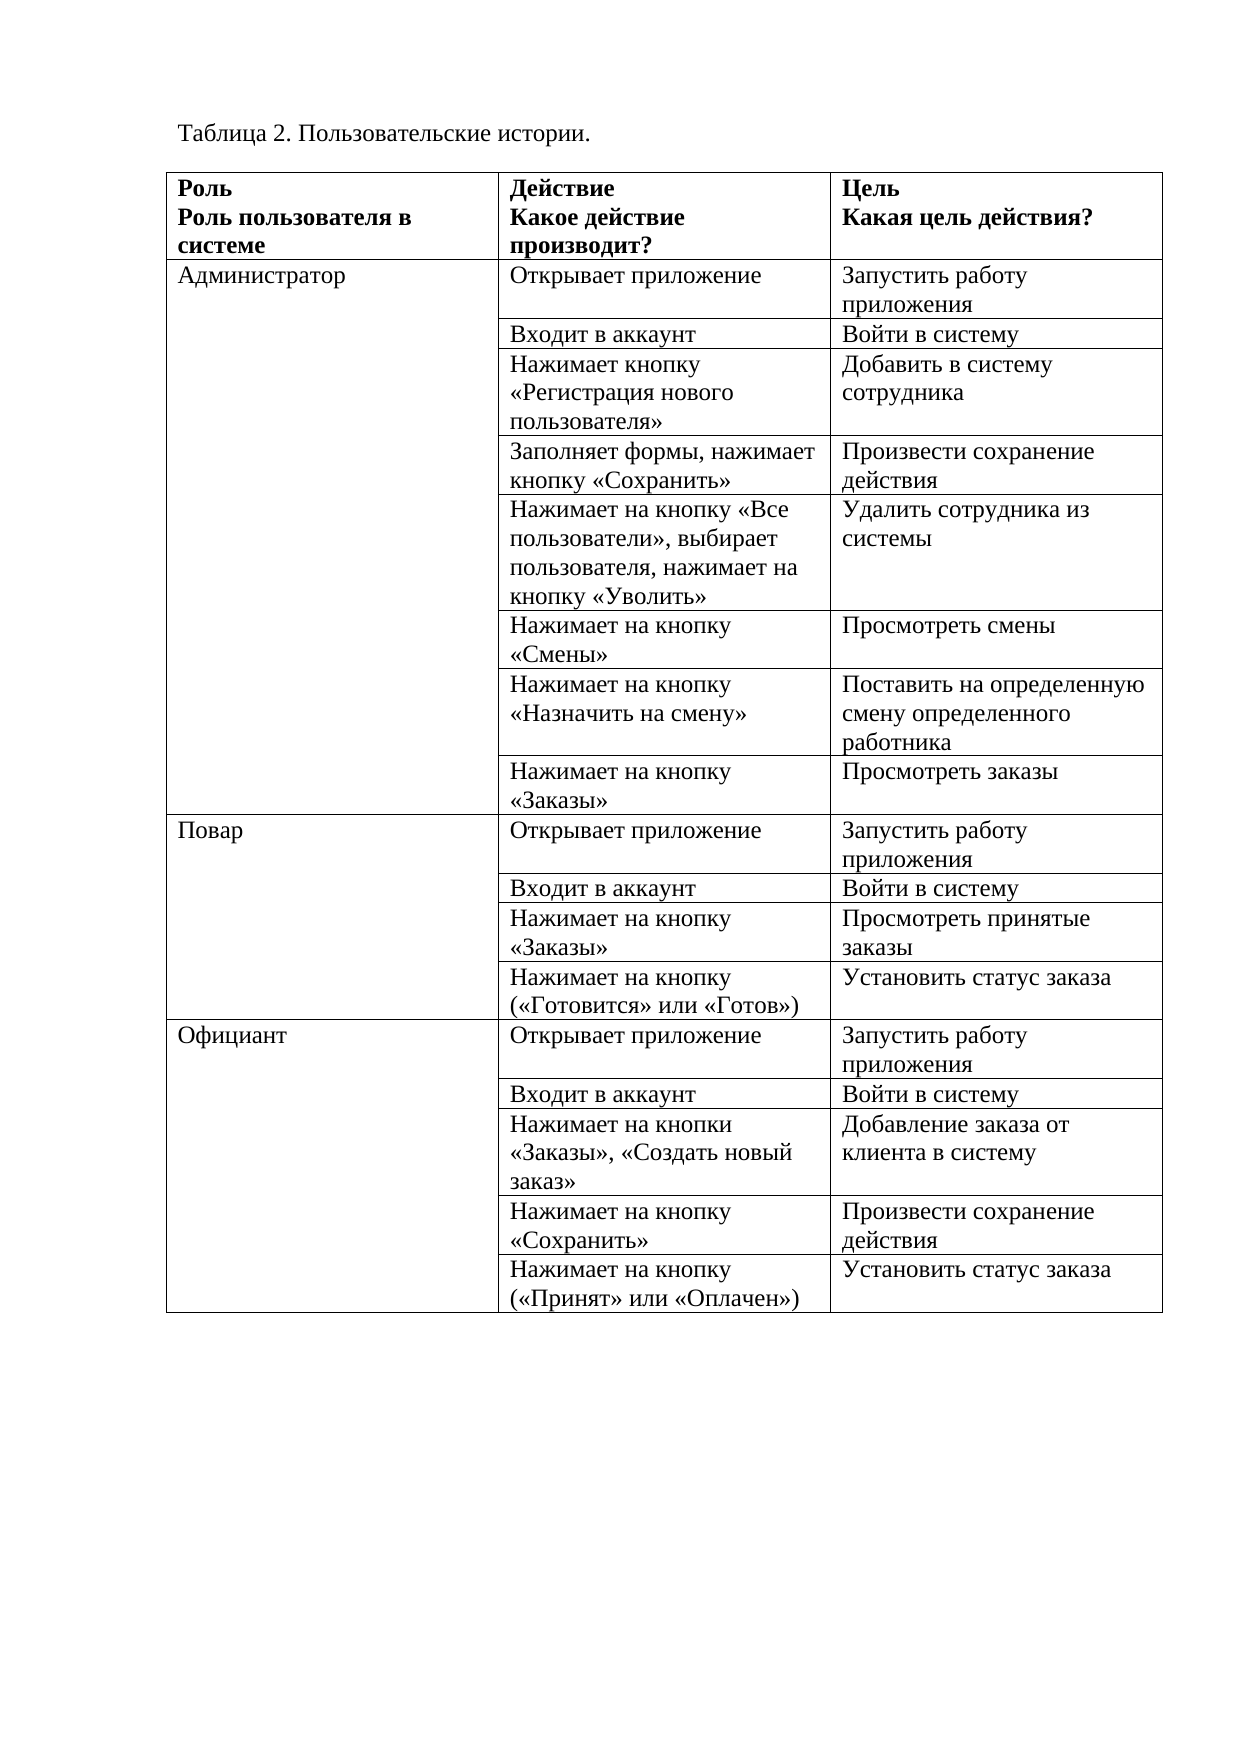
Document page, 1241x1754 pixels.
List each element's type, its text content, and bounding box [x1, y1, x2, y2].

text Таблица 2. Пользовательские истории. [177, 118, 1152, 147]
table_cell Установить статус заказа [831, 962, 1162, 1019]
table_cell Удалить сотрудника из системы [831, 495, 1162, 609]
table_cell Добавить в систему сотрудника [831, 349, 1162, 435]
table_cell Войти в систему [831, 319, 1162, 348]
table_cell Нажимает на кнопку («Принят» или «Оплачен») [499, 1255, 830, 1312]
table_cell Войти в систему [831, 1079, 1162, 1108]
table_cell Запустить работу приложения [831, 1020, 1162, 1078]
table_cell Нажимает на кнопки «Заказы», «Создать новый заказ» [499, 1109, 830, 1195]
table_cell Произвести сохранение действия [831, 1196, 1162, 1253]
table_cell Произвести сохранение действия [831, 436, 1162, 493]
table_cell Нажимает на кнопку «Все пользователи», выбирает пользователя, нажимает на кнопку «Уволить» [499, 495, 830, 609]
table_cell Официант [167, 1020, 498, 1312]
table_cell Просмотреть заказы [831, 756, 1162, 814]
table_cell Открывает приложение [499, 815, 830, 872]
table_cell Открывает приложение [499, 260, 830, 318]
table_cell Войти в систему [831, 874, 1162, 902]
table_cell Просмотреть смены [831, 611, 1162, 668]
table_cell Нажимает на кнопку («Готовится» или «Готов») [499, 962, 830, 1019]
table_cell Заполняет формы, нажимает кнопку «Сохранить» [499, 436, 830, 493]
table_cell Повар [167, 815, 498, 1019]
table_cell Добавление заказа от клиента в систему [831, 1109, 1162, 1195]
table_cell Поставить на определенную смену определенного работника [831, 669, 1162, 755]
table_header Действие Какое действие производит? [499, 173, 830, 259]
table_cell Нажимает на кнопку «Сохранить» [499, 1196, 830, 1253]
table_cell Открывает приложение [499, 1020, 830, 1078]
table_header Цель Какая цель действия? [831, 173, 1162, 259]
table_cell Входит в аккаунт [499, 319, 830, 348]
table_cell Просмотреть принятые заказы [831, 903, 1162, 961]
table_cell Запустить работу приложения [831, 815, 1162, 872]
table_cell Нажимает кнопку «Регистрация нового пользователя» [499, 349, 830, 435]
table_cell Администратор [167, 260, 498, 814]
table_cell Нажимает на кнопку «Смены» [499, 611, 830, 668]
table_cell Нажимает на кнопку «Назначить на смену» [499, 669, 830, 755]
table_cell Нажимает на кнопку «Заказы» [499, 756, 830, 814]
table_cell Запустить работу приложения [831, 260, 1162, 318]
table_cell Нажимает на кнопку «Заказы» [499, 903, 830, 961]
table_cell Входит в аккаунт [499, 874, 830, 902]
table_cell Установить статус заказа [831, 1255, 1162, 1312]
table_header Роль Роль пользователя в системе [167, 173, 498, 259]
table_cell Входит в аккаунт [499, 1079, 830, 1108]
